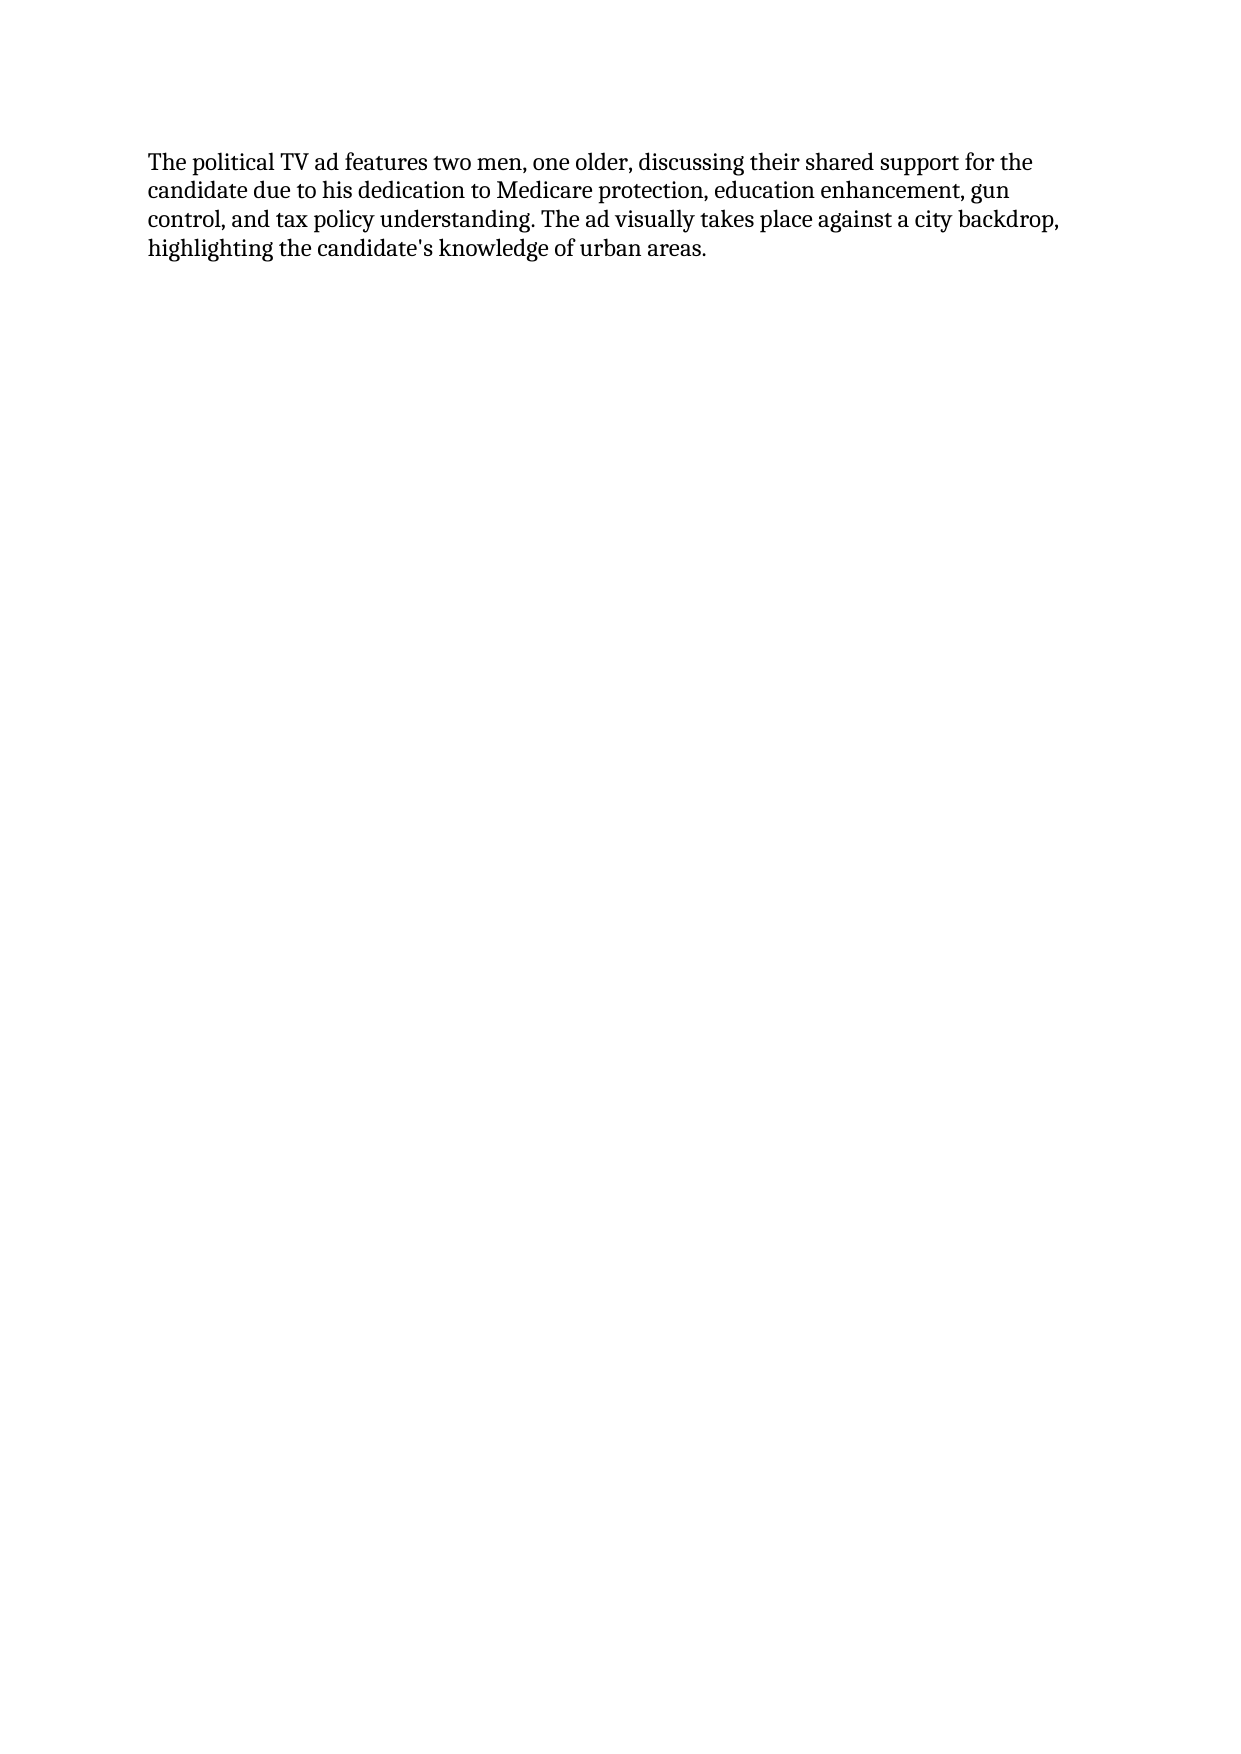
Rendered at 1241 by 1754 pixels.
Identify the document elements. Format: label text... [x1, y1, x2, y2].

text The political TV ad features two men, one older, discussing their shared support for the candidate due to his dedication to Medicare protection, education enhancement, gun control, and tax policy understanding. The ad visually takes place against a city backdrop, highlighting the candidate's knowledge of urban areas. [148, 148, 1093, 263]
